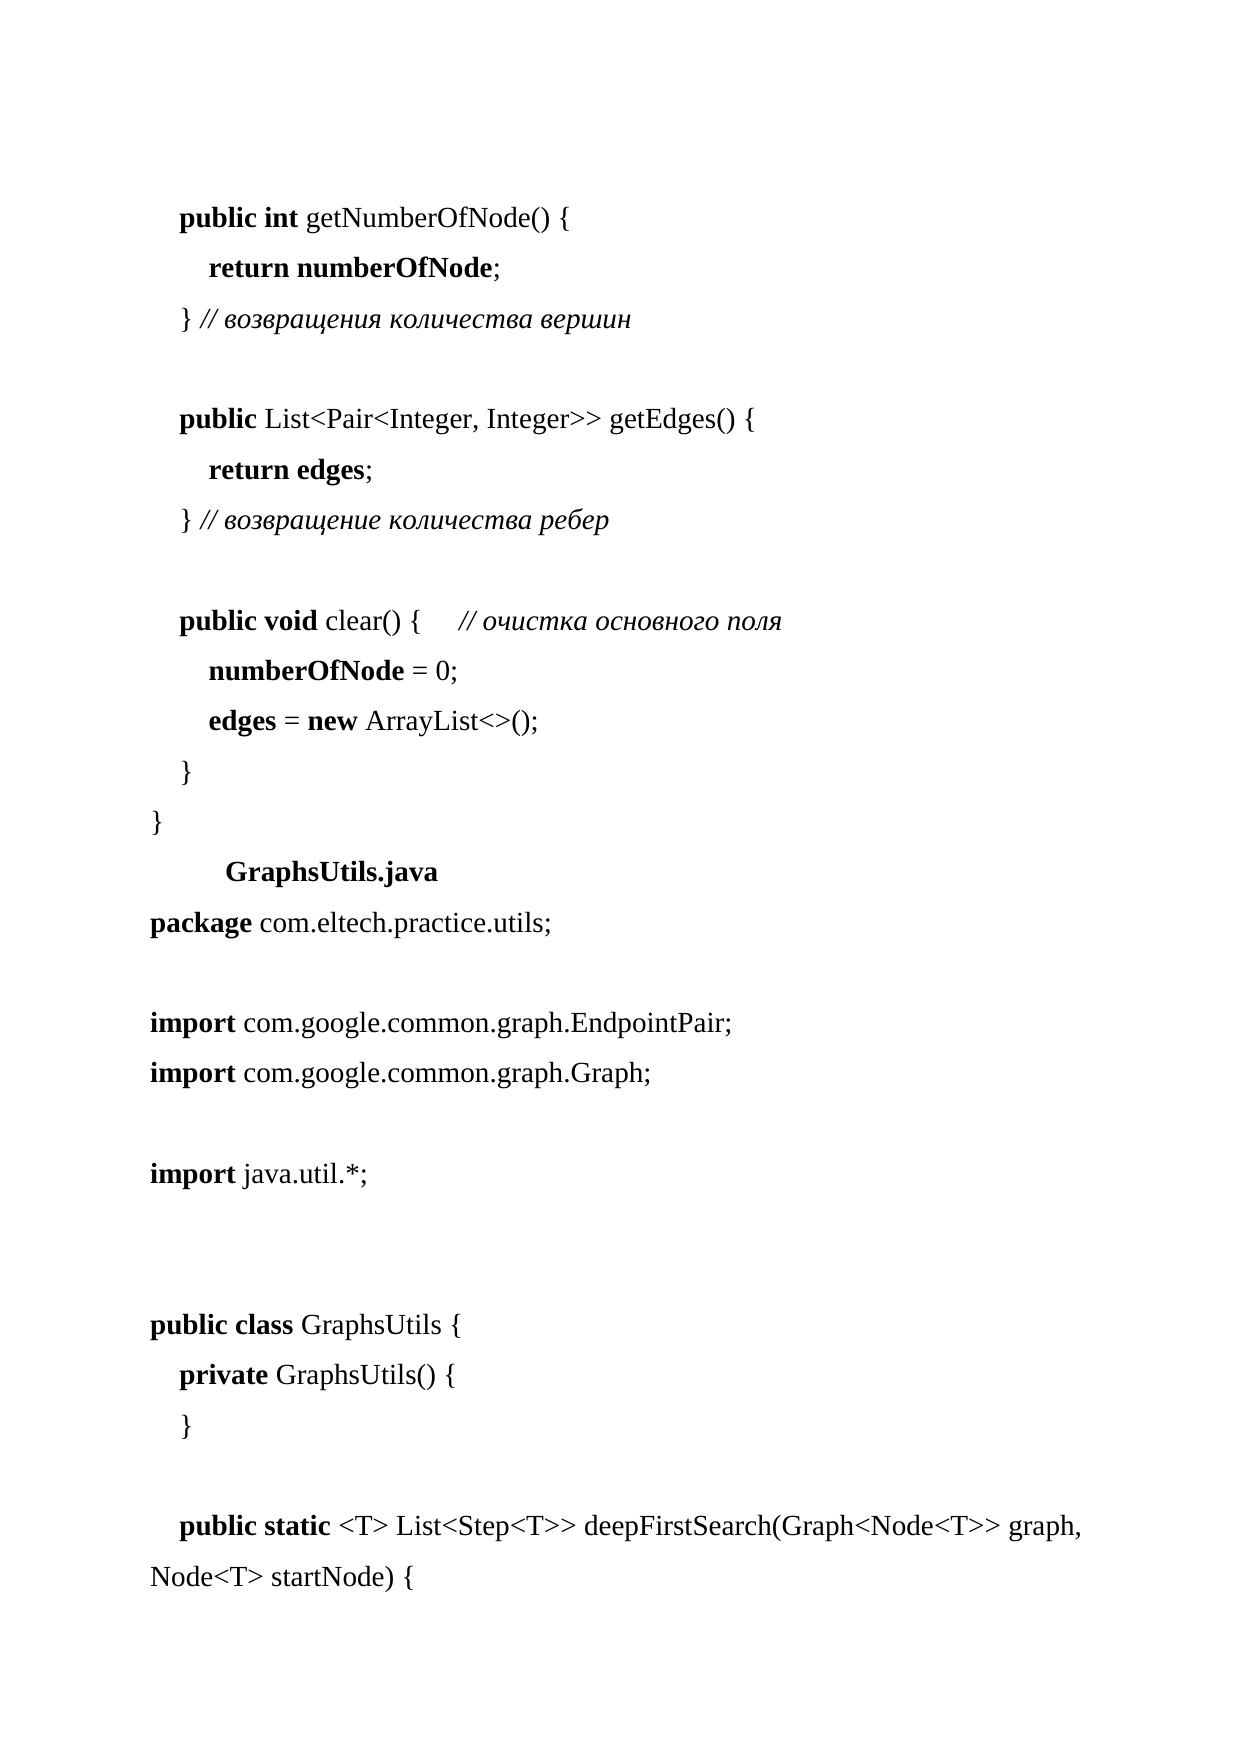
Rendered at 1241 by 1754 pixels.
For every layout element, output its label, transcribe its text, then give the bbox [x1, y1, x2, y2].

text GraphsUtils.java [150, 854, 1090, 888]
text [150, 905, 1090, 1592]
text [150, 150, 1090, 838]
